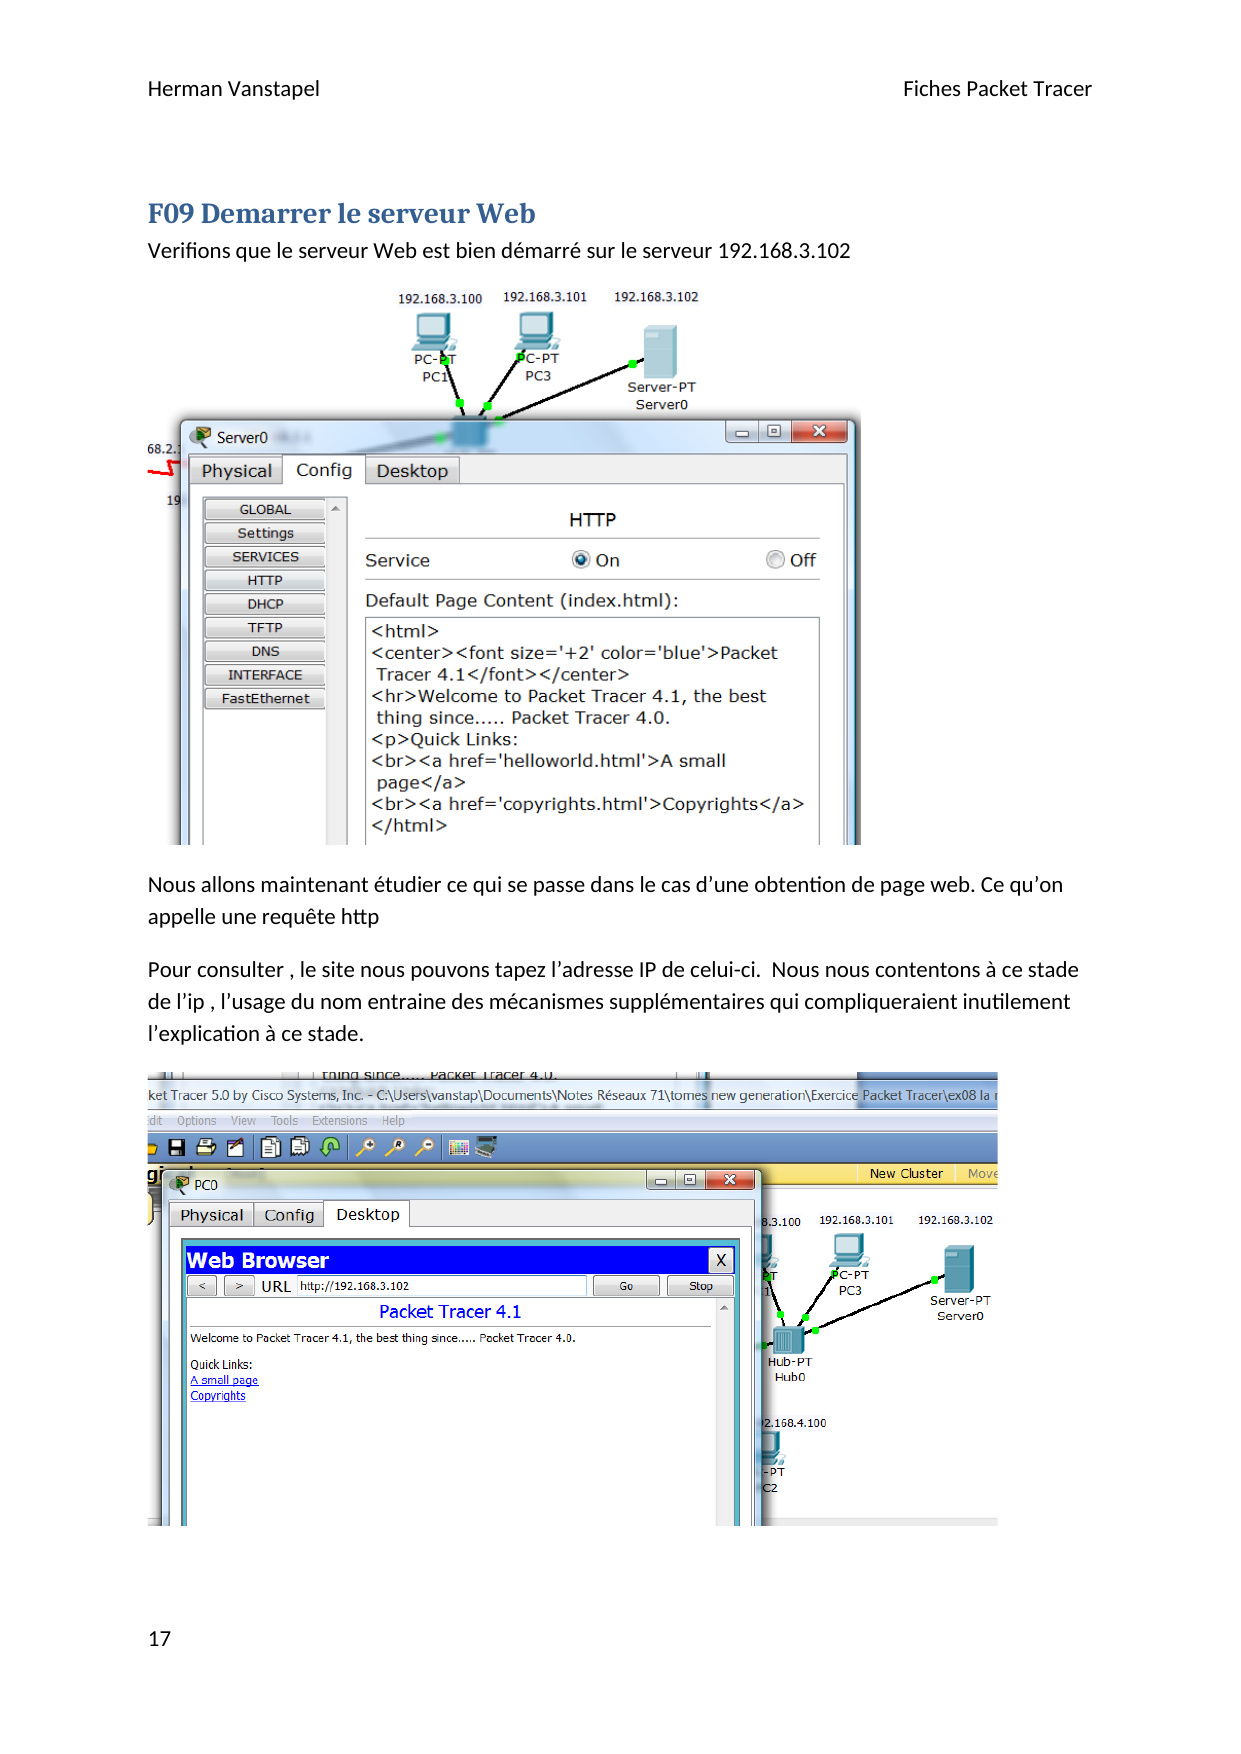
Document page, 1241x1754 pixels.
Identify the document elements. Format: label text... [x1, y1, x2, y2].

text Verifions que le serveur Web est bien démarré sur le serveur 192.168.3.102 [148, 236, 1093, 264]
picture [147, 1072, 998, 1526]
picture [147, 289, 861, 845]
text Nous allons maintenant étudier ce qui se passe dans le cas d’une obtention de page web. Ce qu’on appelle une requête http [148, 870, 1093, 930]
text Pour consulter , le site nous pouvons tapez l’adresse IP de celui-ci. Nous nous contentons à ce stade de l’ip , l’usage du nom entraine des mécanismes supplémentaires qui compliqueraient inutilement l’explication à ce stade. [148, 955, 1093, 1047]
subtitle F09 Demarrer le serveur Web [148, 198, 1093, 231]
